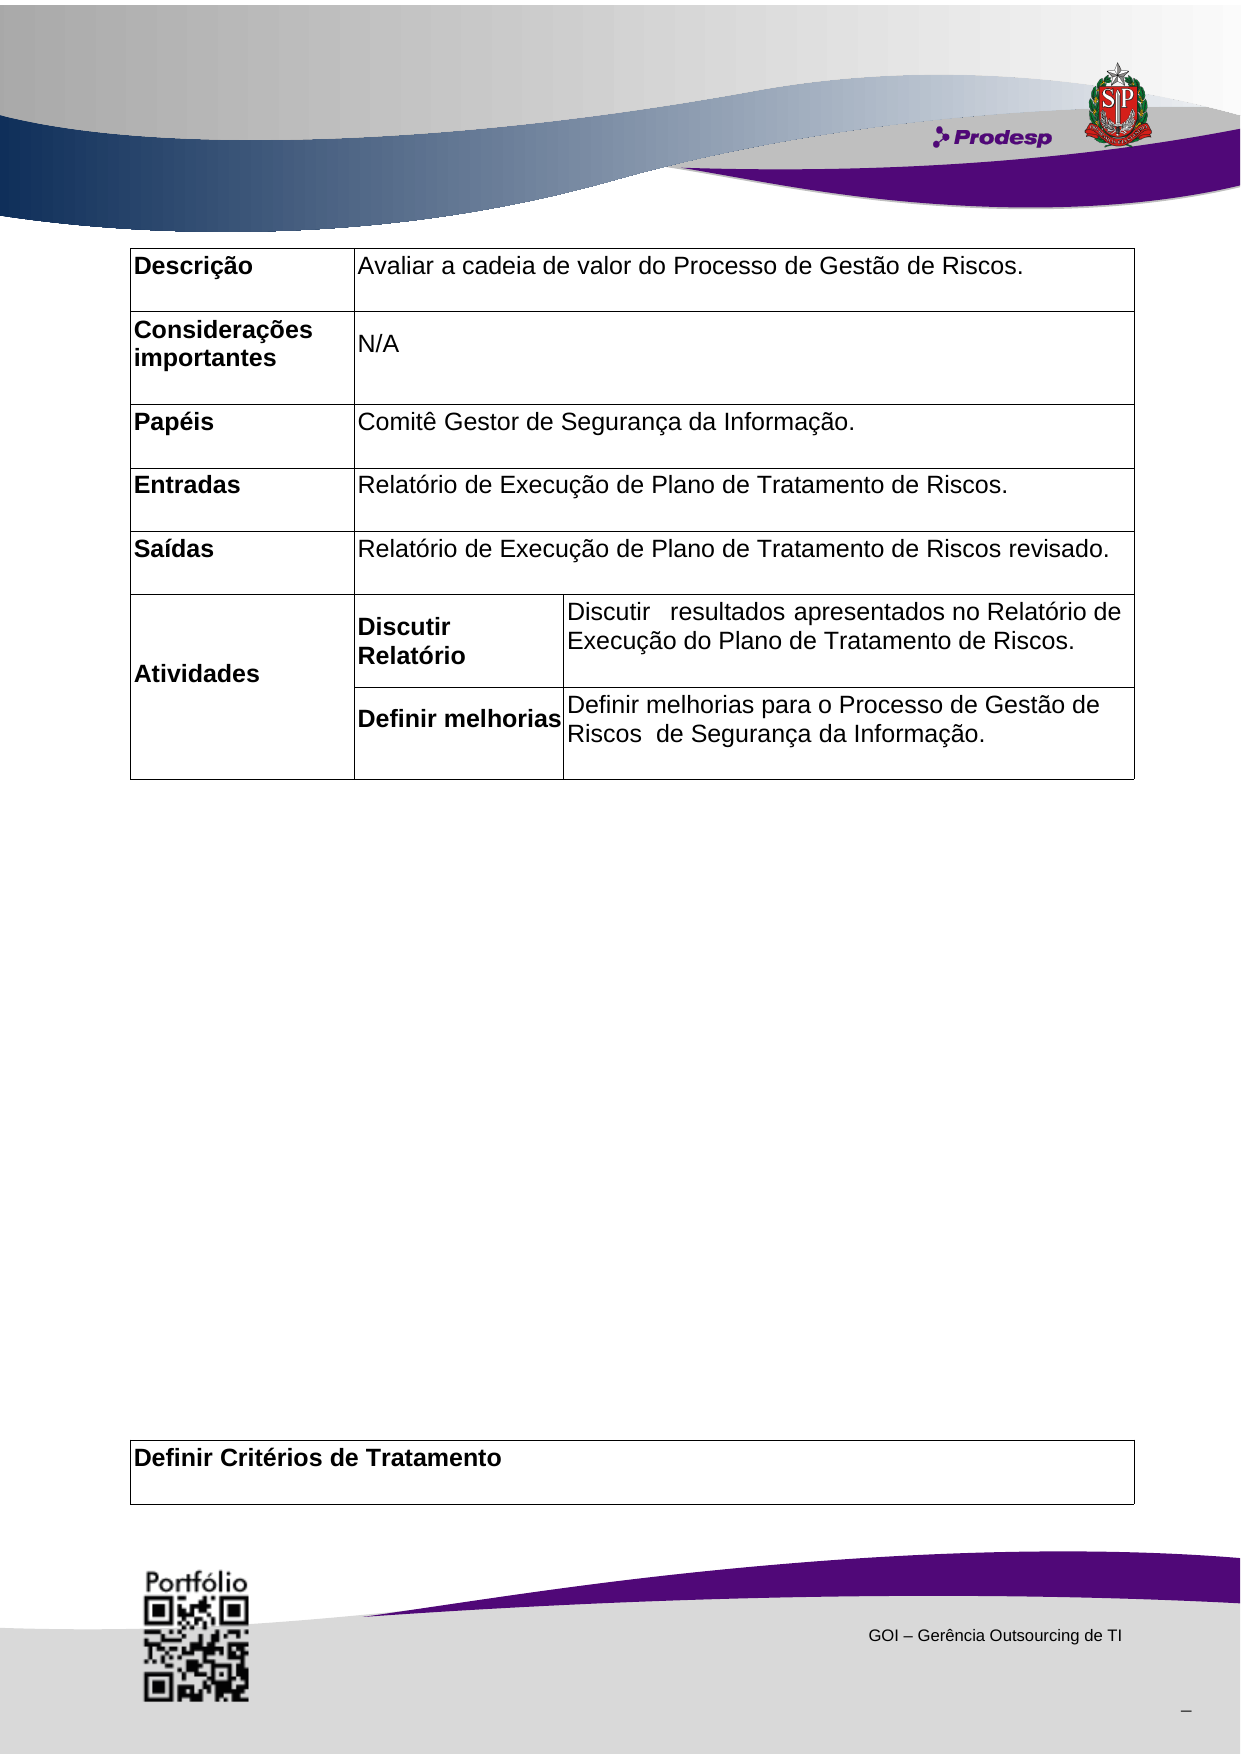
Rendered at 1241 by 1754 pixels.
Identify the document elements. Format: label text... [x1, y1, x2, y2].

table_cell Discutir Relatório [355, 595, 563, 687]
table_cell Atividades [131, 595, 354, 779]
table_cell Entradas [131, 469, 354, 531]
table_cell Papéis [131, 405, 354, 467]
picture [930, 58, 1154, 149]
table_header Definir Critérios de Tratamento [131, 1441, 1134, 1503]
table_cell Saídas [131, 532, 354, 594]
table_cell Avaliar a cadeia de valor do Processo de Gestão de Riscos. [355, 249, 1134, 311]
table_cell Definir melhorias [355, 688, 563, 779]
table_cell Relatório de Execução de Plano de Tratamento de Riscos. [355, 469, 1134, 531]
table_cell Comitê Gestor de Segurança da Informação. [355, 405, 1134, 467]
table_cell Discutir resultados apresentados no Relatório de Execução do Plano de Tratamento de Riscos. [564, 595, 1134, 687]
table_cell Definir melhorias para o Processo de Gestão de Riscos de Segurança da Informação. [564, 688, 1134, 779]
table_cell N/A [355, 312, 1134, 403]
table_cell Considerações importantes [131, 312, 354, 403]
table_cell Relatório de Execução de Plano de Tratamento de Riscos revisado. [355, 532, 1134, 594]
picture [0, 1565, 255, 1754]
table_cell Descrição [131, 249, 354, 311]
